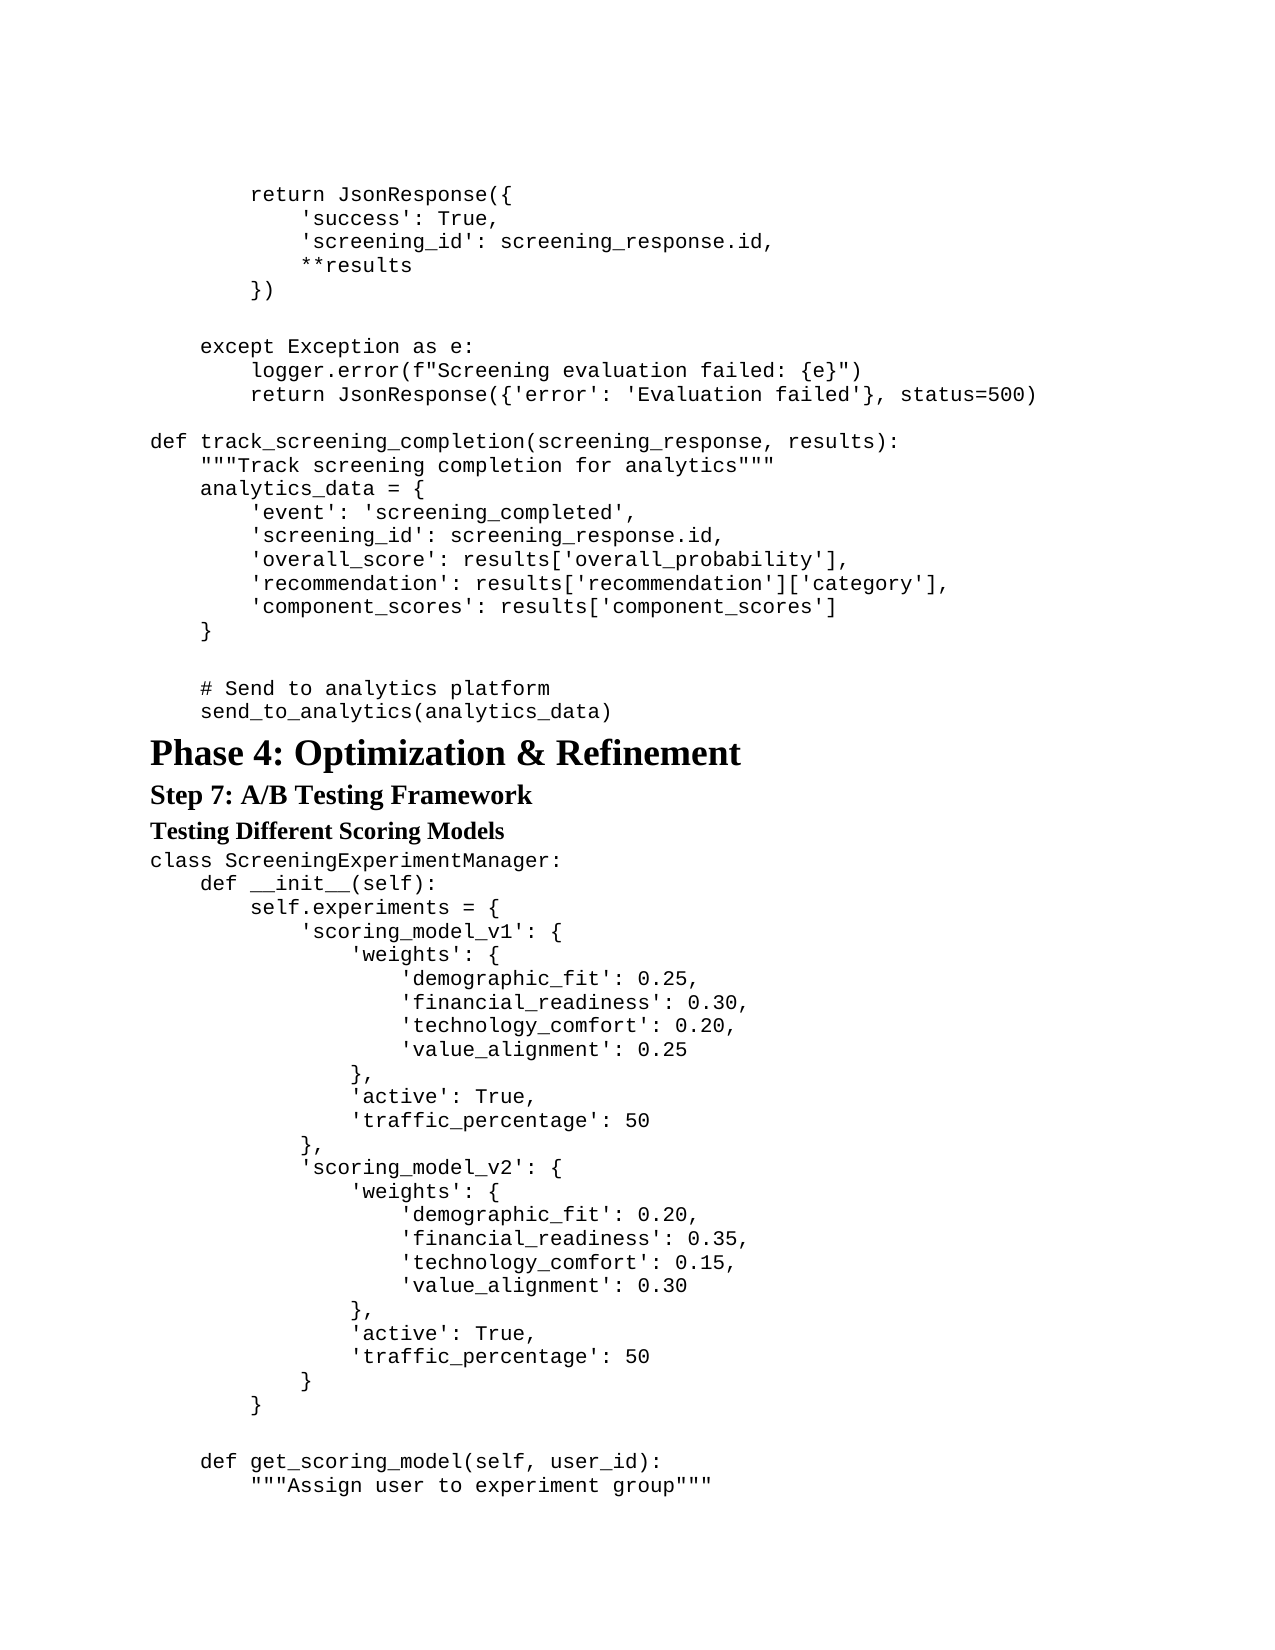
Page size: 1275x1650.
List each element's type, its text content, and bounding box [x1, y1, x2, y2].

text 'technology_comfort': 0.20, [150, 1015, 1125, 1039]
text # Send to analytics platform [150, 678, 1125, 701]
text 'scoring_model_v2': { [150, 1157, 1125, 1181]
text 'event': 'screening_completed', [150, 502, 1125, 526]
text 'financial_readiness': 0.30, [150, 992, 1125, 1015]
text } [150, 620, 1125, 644]
text class ScreeningExperimentManager: [150, 850, 1125, 873]
text """Assign user to experiment group""" [150, 1475, 1125, 1499]
text 'technology_comfort': 0.15, [150, 1252, 1125, 1275]
text def track_screening_completion(screening_response, results): [150, 431, 1125, 454]
text def get_scoring_model(self, user_id): [150, 1451, 1125, 1475]
text 'overall_score': results['overall_probability'], [150, 549, 1125, 573]
text 'demographic_fit': 0.25, [150, 968, 1125, 992]
text 'component_scores': results['component_scores'] [150, 596, 1125, 620]
text 'value_alignment': 0.30 [150, 1275, 1125, 1299]
text logger.error(f"Screening evaluation failed: {e}") [150, 360, 1125, 384]
text } [150, 1370, 1125, 1394]
text 'screening_id': screening_response.id, [150, 526, 1125, 549]
text 'value_alignment': 0.25 [150, 1039, 1125, 1063]
text 'active': True, [150, 1323, 1125, 1346]
text }, [150, 1133, 1125, 1157]
text analytics_data = { [150, 478, 1125, 502]
text Phase 4: Optimization & Refinement [150, 730, 1125, 773]
text 'traffic_percentage': 50 [150, 1346, 1125, 1370]
text 'recommendation': results['recommendation']['category'], [150, 573, 1125, 596]
text except Exception as e: [150, 336, 1125, 360]
text return JsonResponse({ [150, 184, 1125, 208]
text 'active': True, [150, 1086, 1125, 1110]
text }, [150, 1299, 1125, 1323]
text 'weights': { [150, 944, 1125, 968]
text **results [150, 255, 1125, 279]
text Testing Different Scoring Models [150, 816, 1125, 845]
text 'financial_readiness': 0.35, [150, 1228, 1125, 1252]
text return JsonResponse({'error': 'Evaluation failed'}, status=500) [150, 384, 1125, 407]
text }, [150, 1063, 1125, 1086]
text 'scoring_model_v1': { [150, 921, 1125, 944]
text 'weights': { [150, 1181, 1125, 1204]
text } [150, 1394, 1125, 1417]
text def __init__(self): [150, 873, 1125, 897]
text }) [150, 279, 1125, 302]
text 'screening_id': screening_response.id, [150, 231, 1125, 255]
text 'demographic_fit': 0.20, [150, 1204, 1125, 1228]
text """Track screening completion for analytics""" [150, 454, 1125, 478]
text self.experiments = { [150, 897, 1125, 921]
text Step 7: A/B Testing Framework [150, 778, 1125, 811]
text 'success': True, [150, 208, 1125, 231]
text send_to_analytics(analytics_data) [150, 701, 1125, 725]
text 'traffic_percentage': 50 [150, 1110, 1125, 1133]
